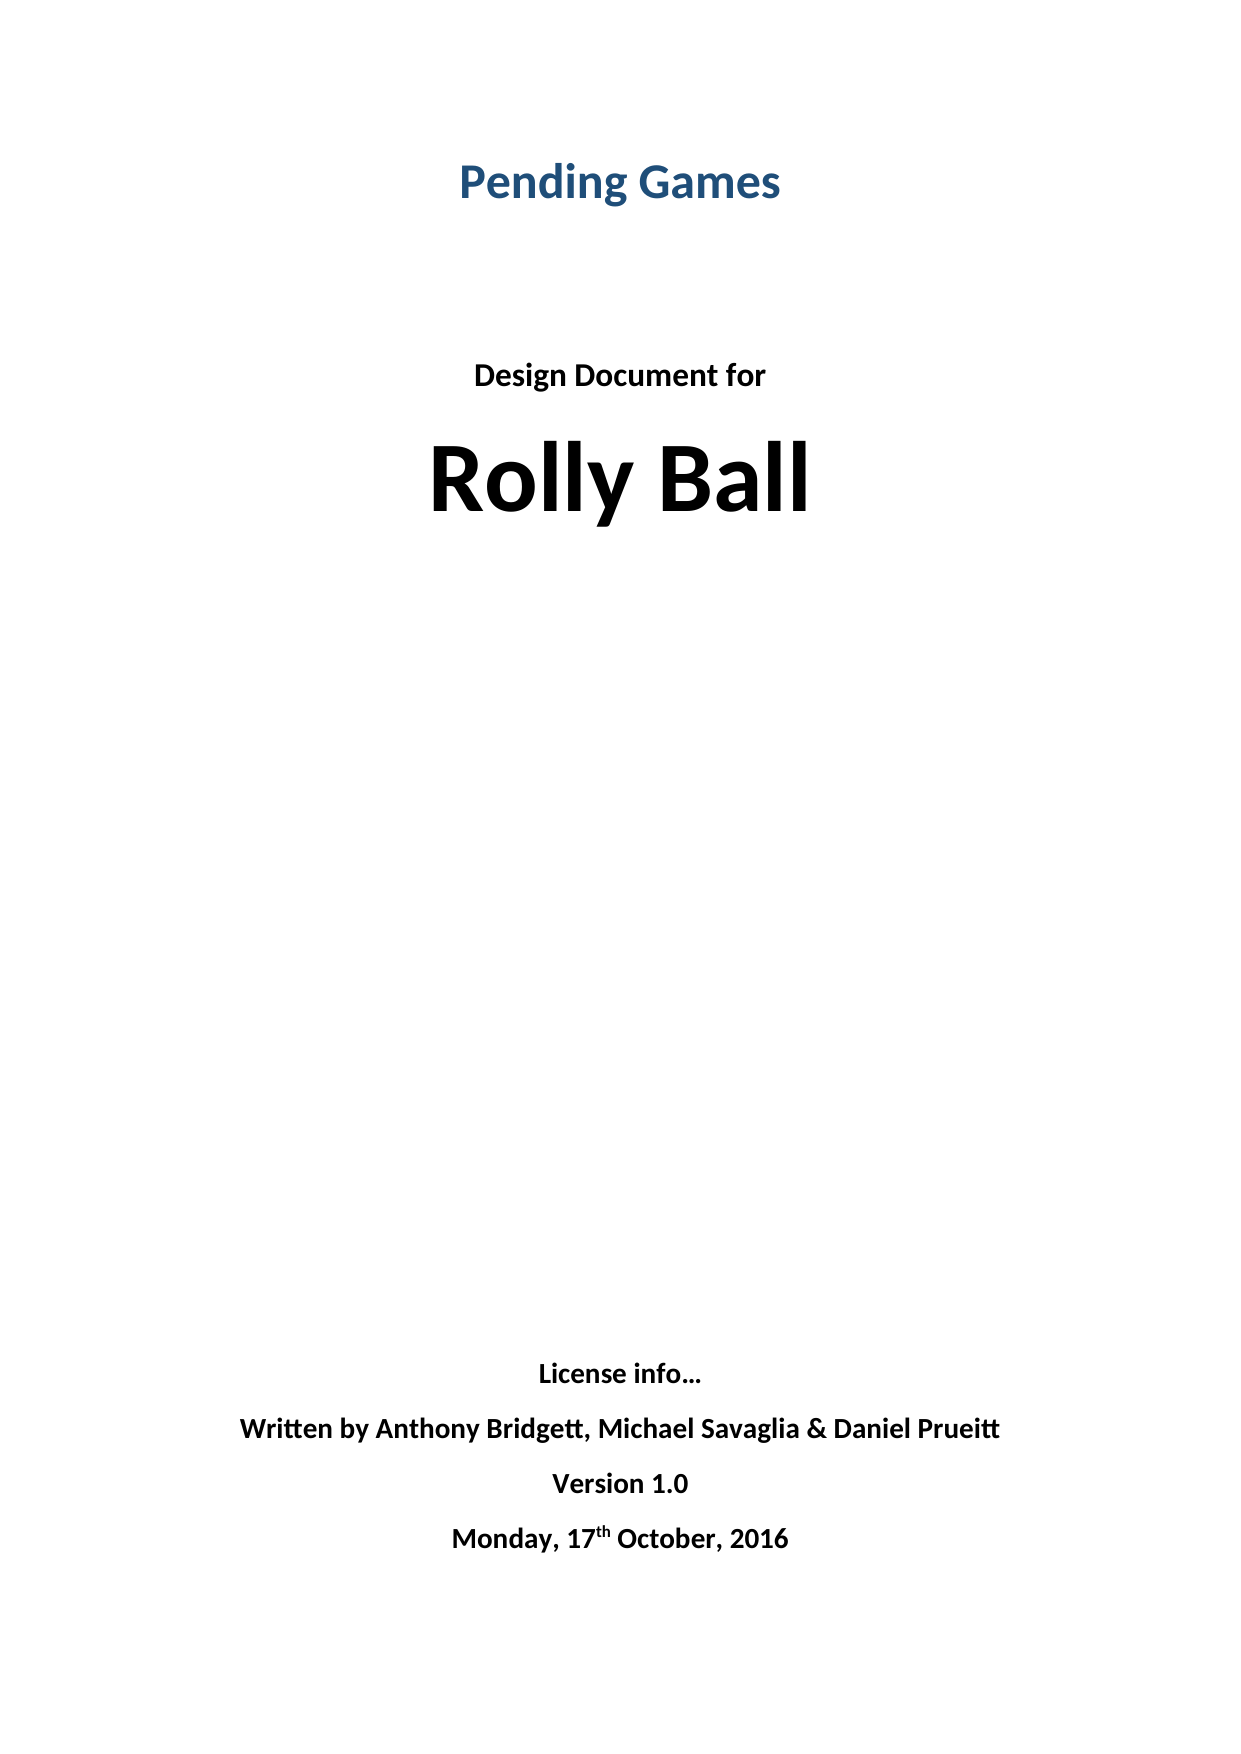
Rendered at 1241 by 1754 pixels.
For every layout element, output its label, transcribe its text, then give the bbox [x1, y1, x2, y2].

text Version 1.0 [150, 1466, 1090, 1501]
text Rolly Ball [150, 414, 1090, 536]
text Written by Anthony Bridgett, Michael Savaglia & Daniel Prueitt [150, 1410, 1090, 1446]
text Pending Games [150, 150, 1090, 211]
text License info… [150, 1355, 1090, 1391]
text Design Document for [150, 354, 1090, 394]
text Monday, 17th October, 2016 [150, 1521, 1090, 1556]
